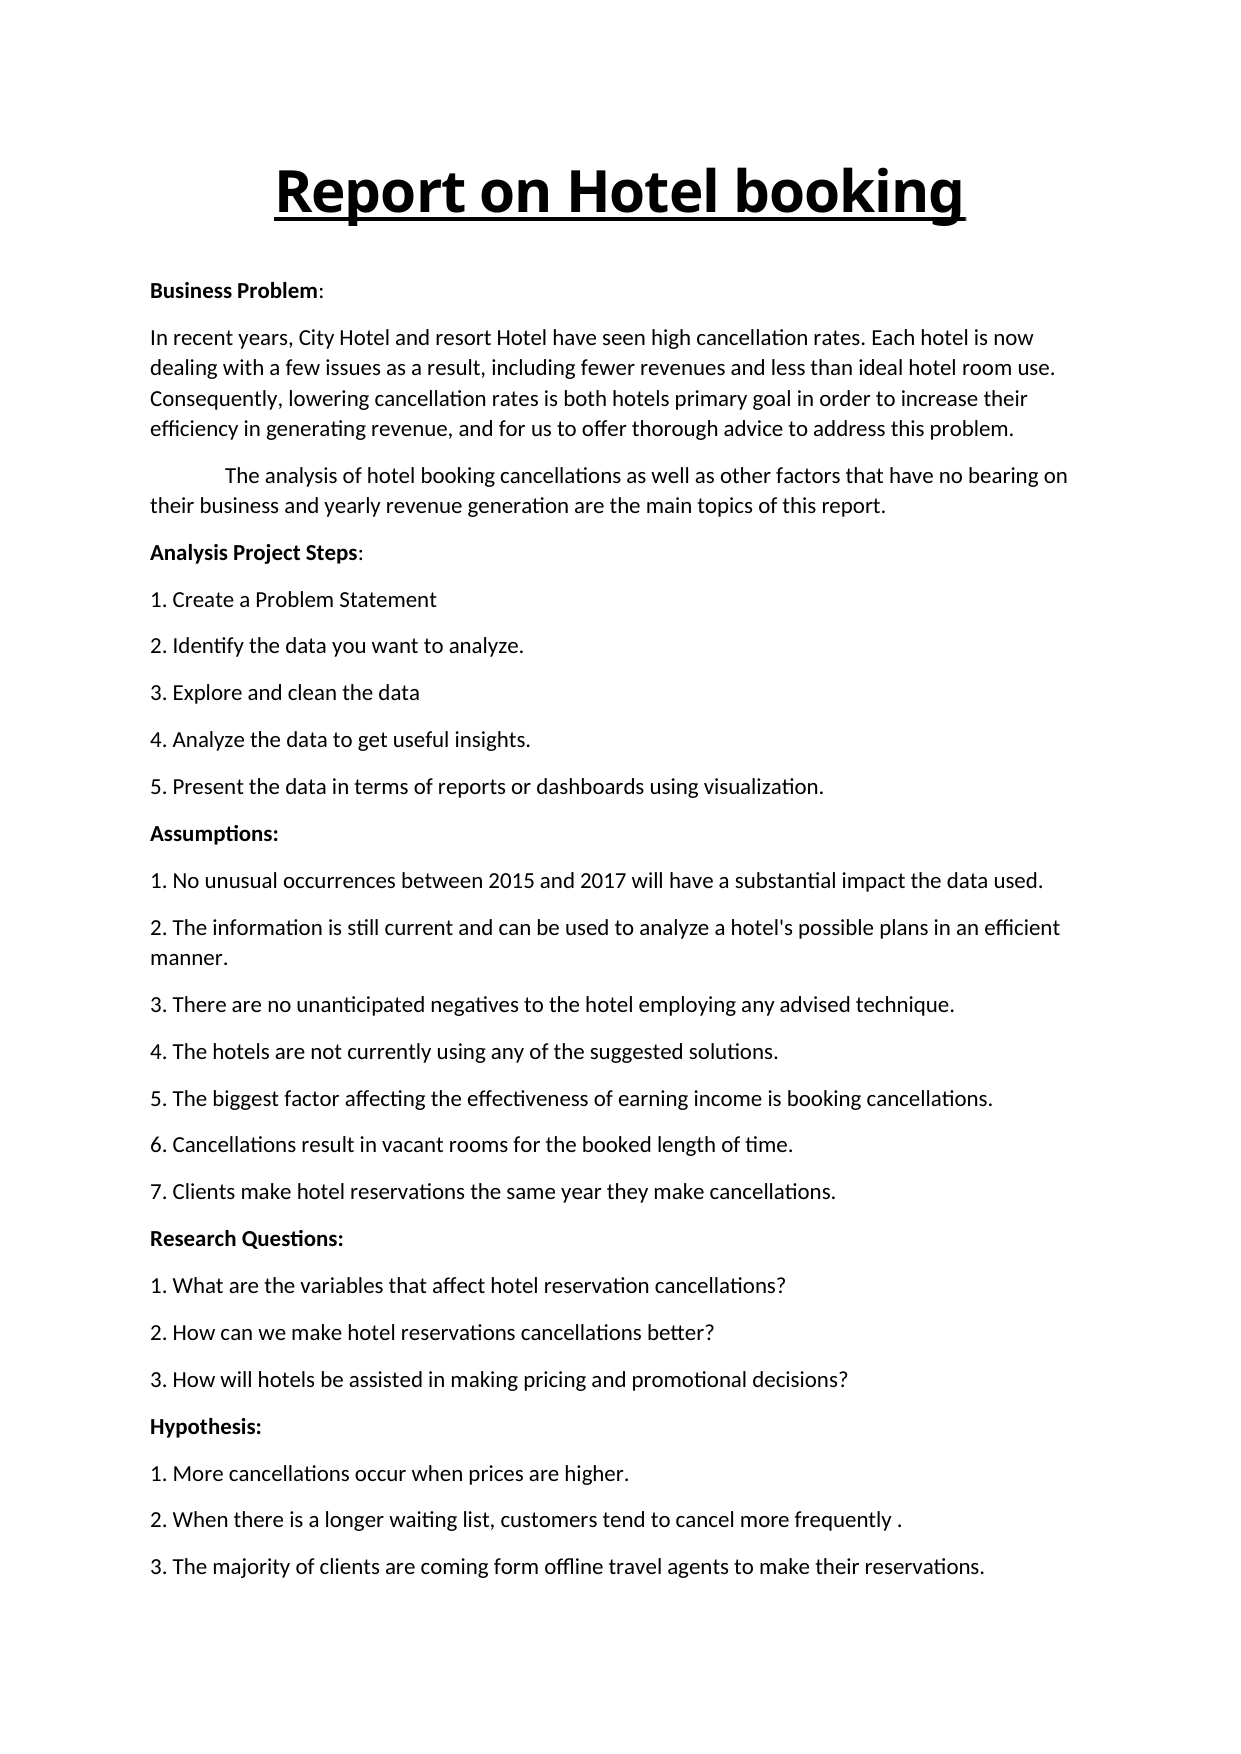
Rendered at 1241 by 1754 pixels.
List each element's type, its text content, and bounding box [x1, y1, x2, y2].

text Research Questions: [150, 1224, 1090, 1252]
text 5. The biggest factor affecting the effectiveness of earning income is booking cancellations. [150, 1084, 1090, 1112]
text 1. What are the variables that affect hotel reservation cancellations? [150, 1271, 1090, 1299]
text 7. Clients make hotel reservations the same year they make cancellations. [150, 1177, 1090, 1205]
text 2. The information is still current and can be used to analyze a hotel's possible plans in an efficient manner. [150, 913, 1090, 971]
text Business Problem: [150, 276, 1090, 304]
text 5. Present the data in terms of reports or dashboards using visualization. [150, 772, 1090, 800]
title Report on Hotel booking [150, 150, 1090, 229]
text 2. How can we make hotel reservations cancellations better? [150, 1318, 1090, 1346]
text Assumptions: [150, 819, 1090, 847]
text 3. The majority of clients are coming form offline travel agents to make their reservations. [150, 1552, 1090, 1580]
text 1. More cancellations occur when prices are higher. [150, 1459, 1090, 1487]
text 4. Analyze the data to get useful insights. [150, 725, 1090, 753]
text Hypothesis: [150, 1412, 1090, 1440]
text 2. When there is a longer waiting list, customers tend to cancel more frequently . [150, 1506, 1090, 1533]
text Analysis Project Steps: [150, 538, 1090, 566]
text 1. No unusual occurrences between 2015 and 2017 will have a substantial impact the data used. [150, 866, 1090, 894]
text In recent years, City Hotel and resort Hotel have seen high cancellation rates. Each hotel is now dealing with a few issues as a result, including fewer revenues and less than ideal hotel room use. Consequently, lowering cancellation rates is both hotels primary goal in order to increase their efficiency in generating revenue, and for us to offer thorough advice to address this problem. [150, 323, 1090, 442]
text 3. How will hotels be assisted in making pricing and promotional decisions? [150, 1365, 1090, 1393]
text 3. There are no unanticipated negatives to the hotel employing any advised technique. [150, 990, 1090, 1018]
text 1. Create a Problem Statement [150, 585, 1090, 613]
text 3. Explore and clean the data [150, 678, 1090, 706]
text 6. Cancellations result in vacant rooms for the booked length of time. [150, 1131, 1090, 1158]
text The analysis of hotel booking cancellations as well as other factors that have no bearing on their business and yearly revenue generation are the main topics of this report. [150, 461, 1090, 519]
text 2. Identify the data you want to analyze. [150, 632, 1090, 659]
text 4. The hotels are not currently using any of the suggested solutions. [150, 1037, 1090, 1065]
